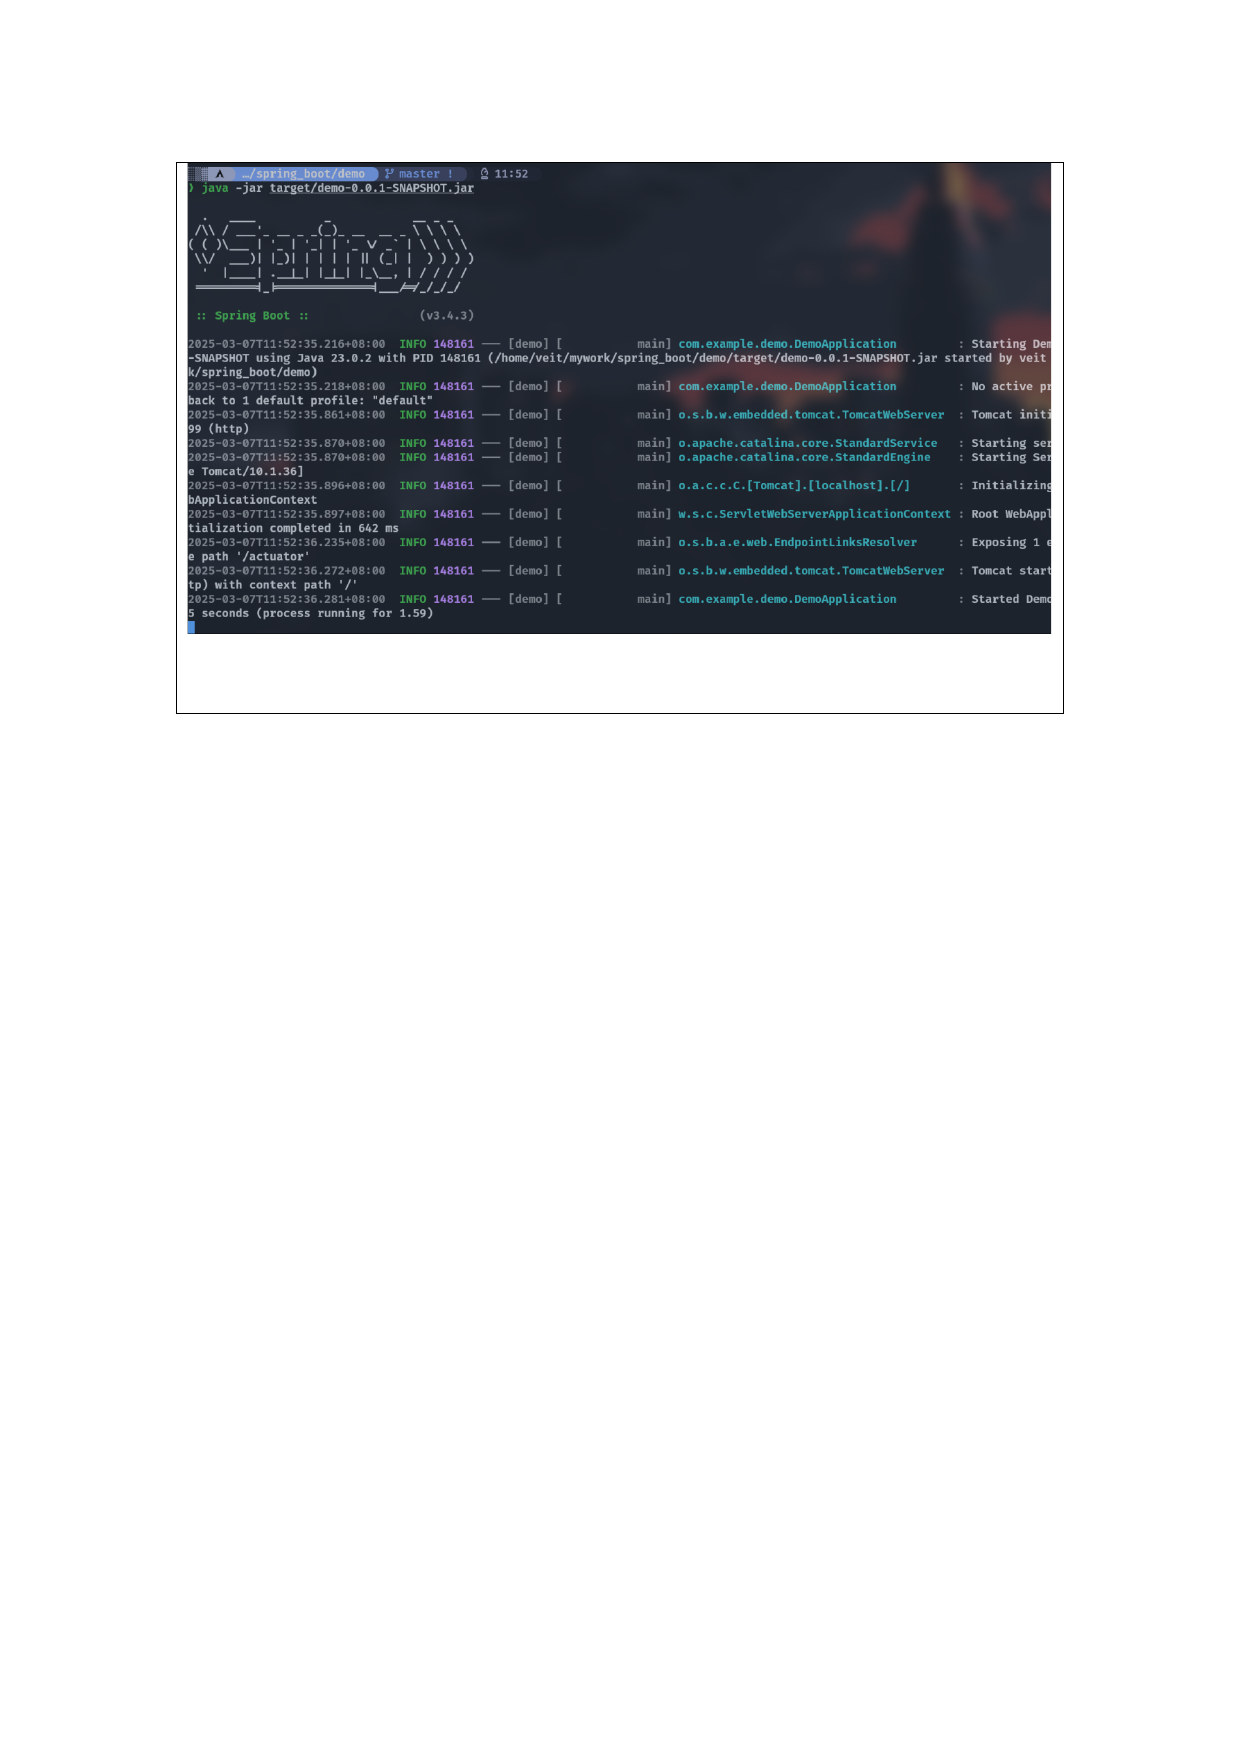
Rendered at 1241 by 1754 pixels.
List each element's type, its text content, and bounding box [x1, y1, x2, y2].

picture [187, 163, 1052, 634]
table_cell 操作方法和实验步骤（绘图）： 测试代码 热部署 xml配置文件 打包jar 运行jar [177, 163, 1063, 713]
